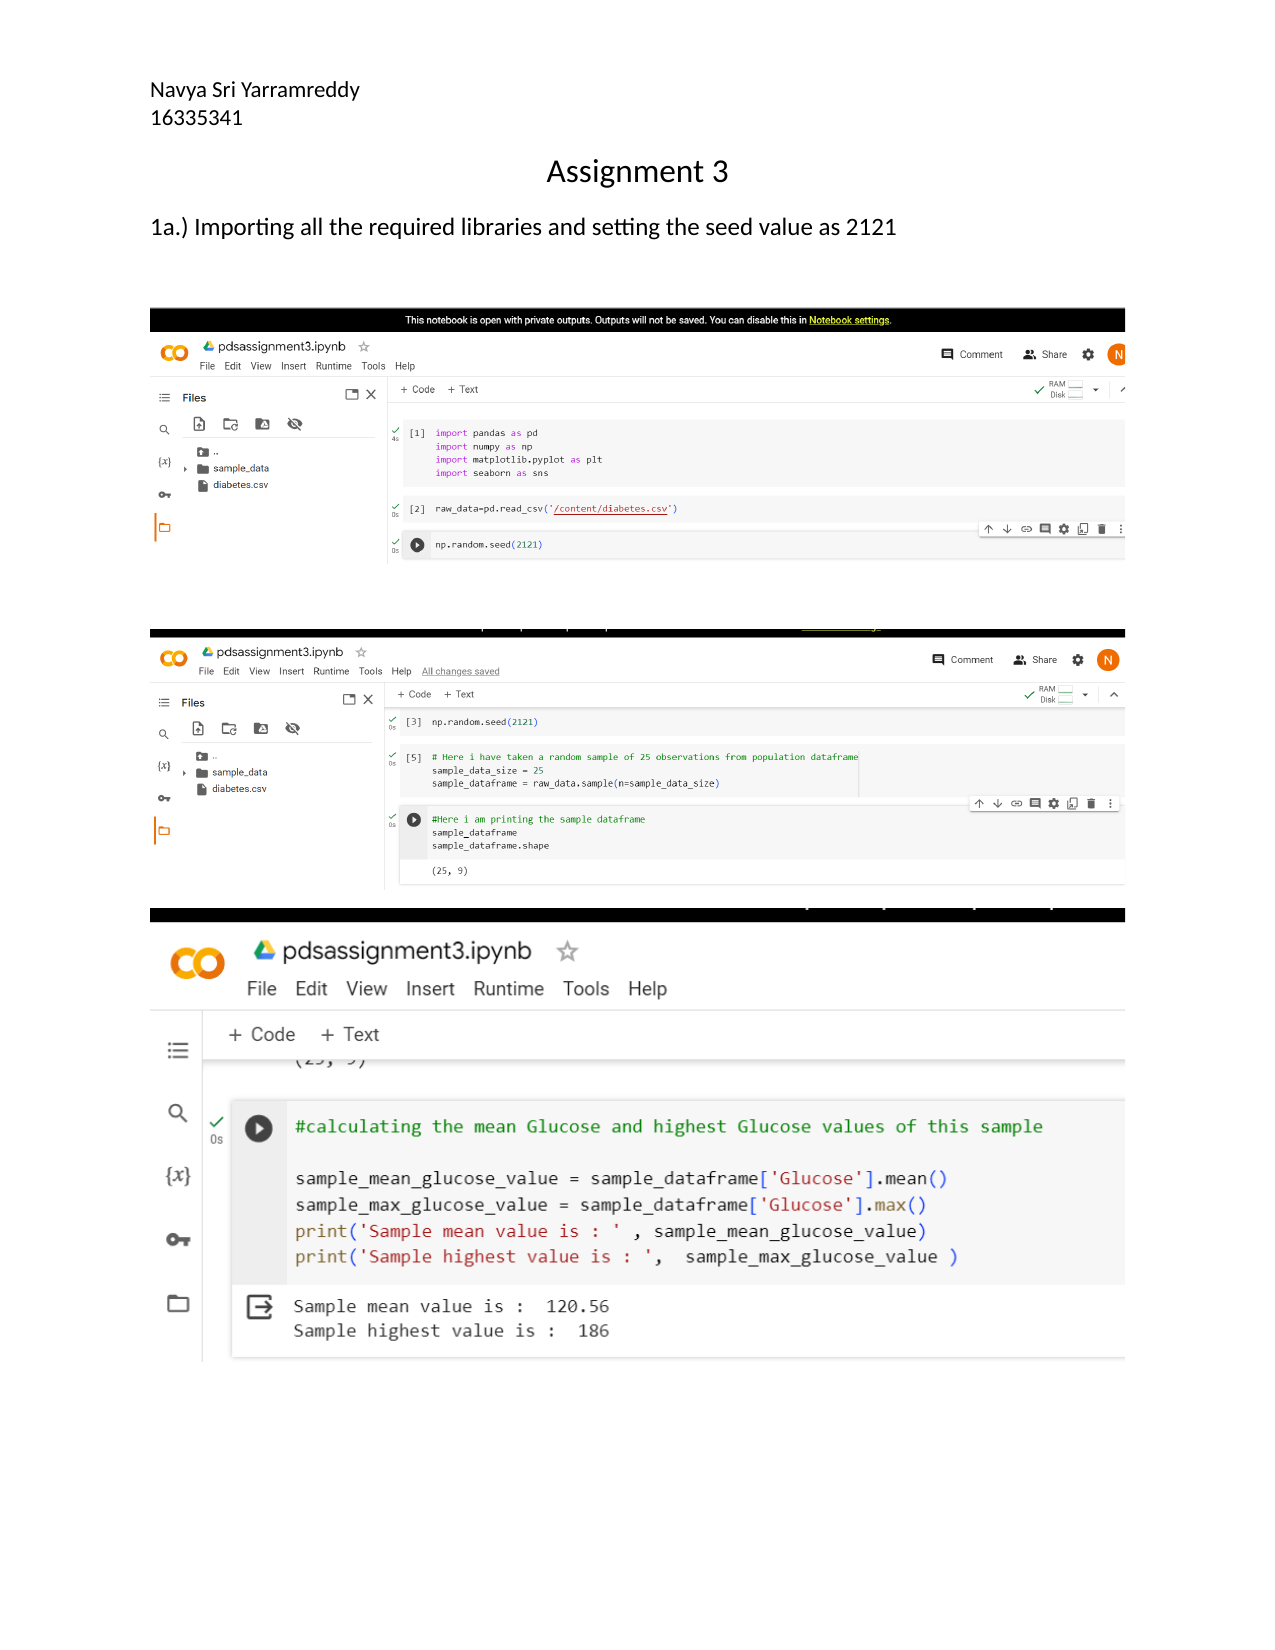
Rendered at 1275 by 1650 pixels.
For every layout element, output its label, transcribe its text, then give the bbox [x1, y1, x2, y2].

text 1a.) Importing all the required libraries and setting the seed value as 2121 [150, 211, 1125, 241]
picture [150, 307, 1125, 564]
text Assignment 3 [150, 150, 1125, 191]
picture [150, 629, 1125, 890]
picture [150, 908, 1125, 1362]
